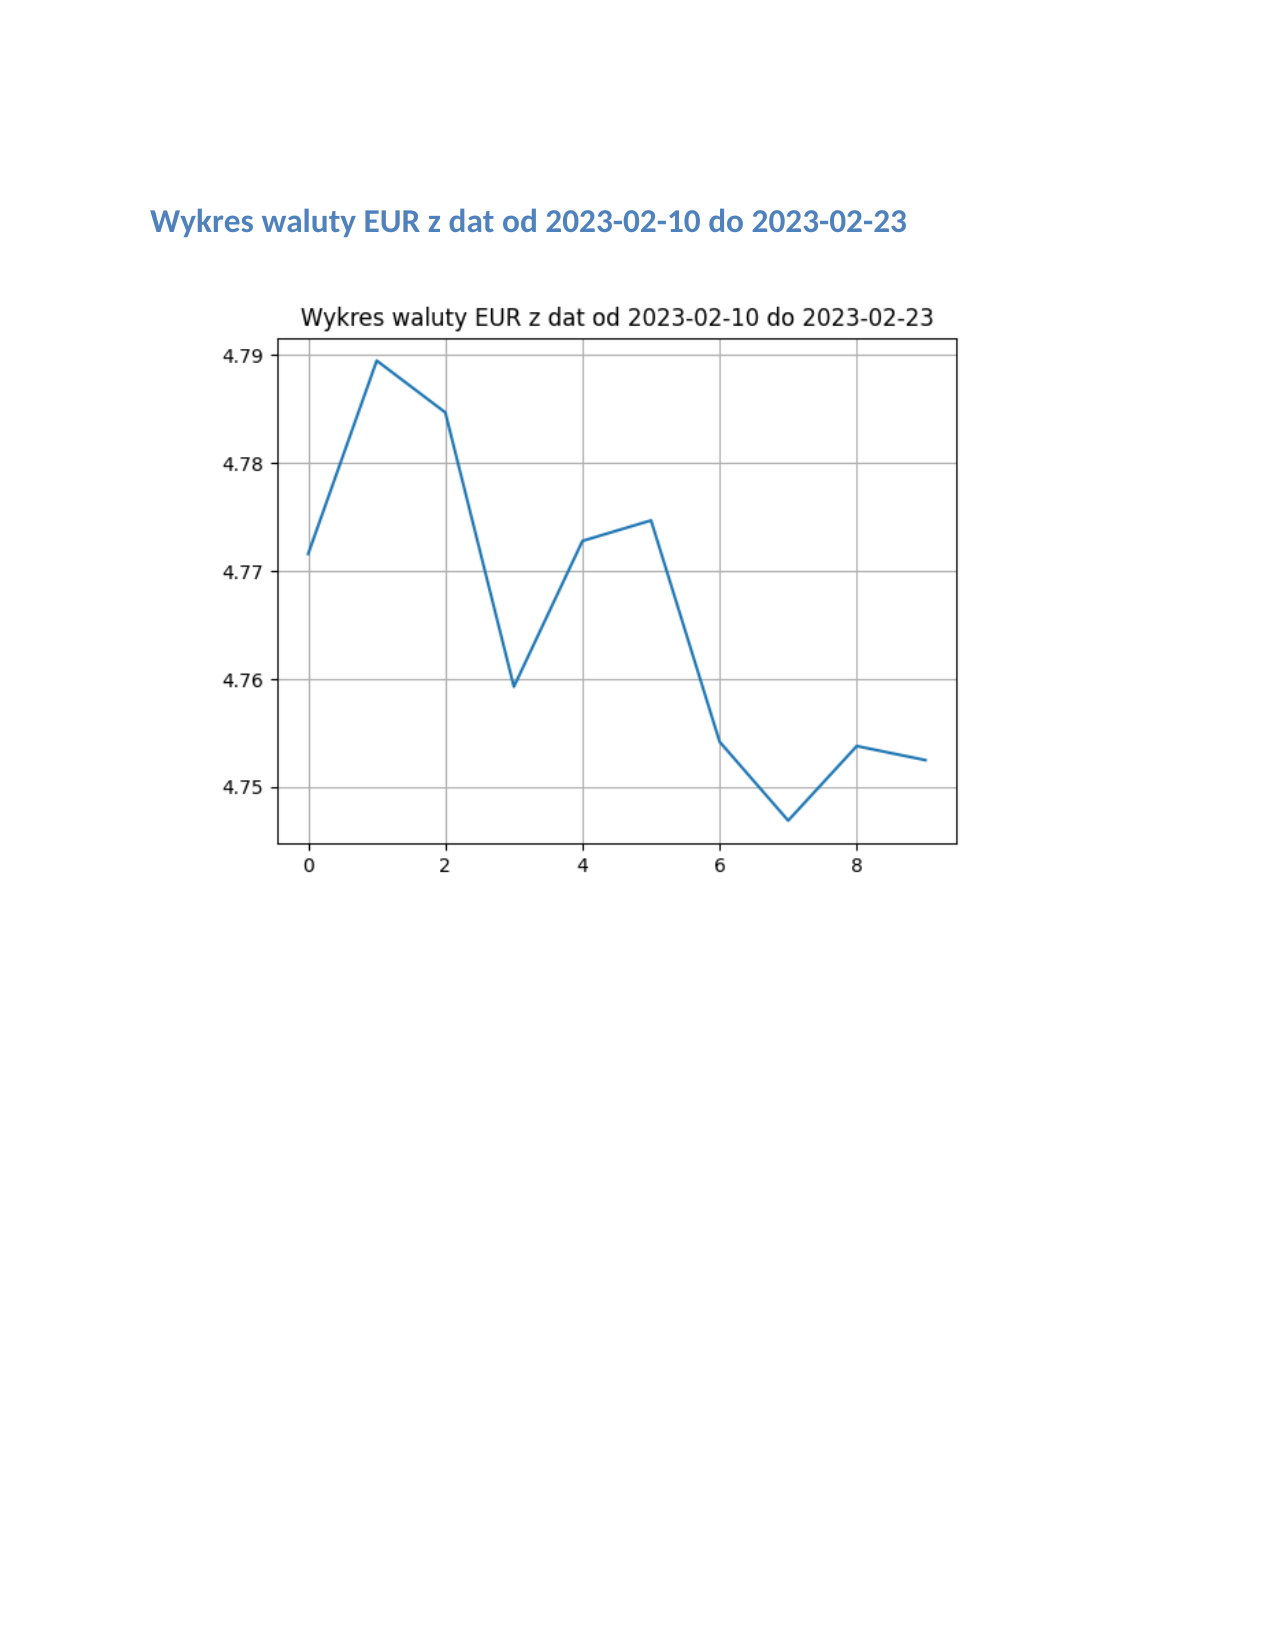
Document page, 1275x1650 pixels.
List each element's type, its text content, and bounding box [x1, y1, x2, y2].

subtitle Wykres waluty EUR z dat od 2023-02-10 do 2023-02-23 [150, 200, 1125, 241]
picture [168, 259, 1044, 916]
